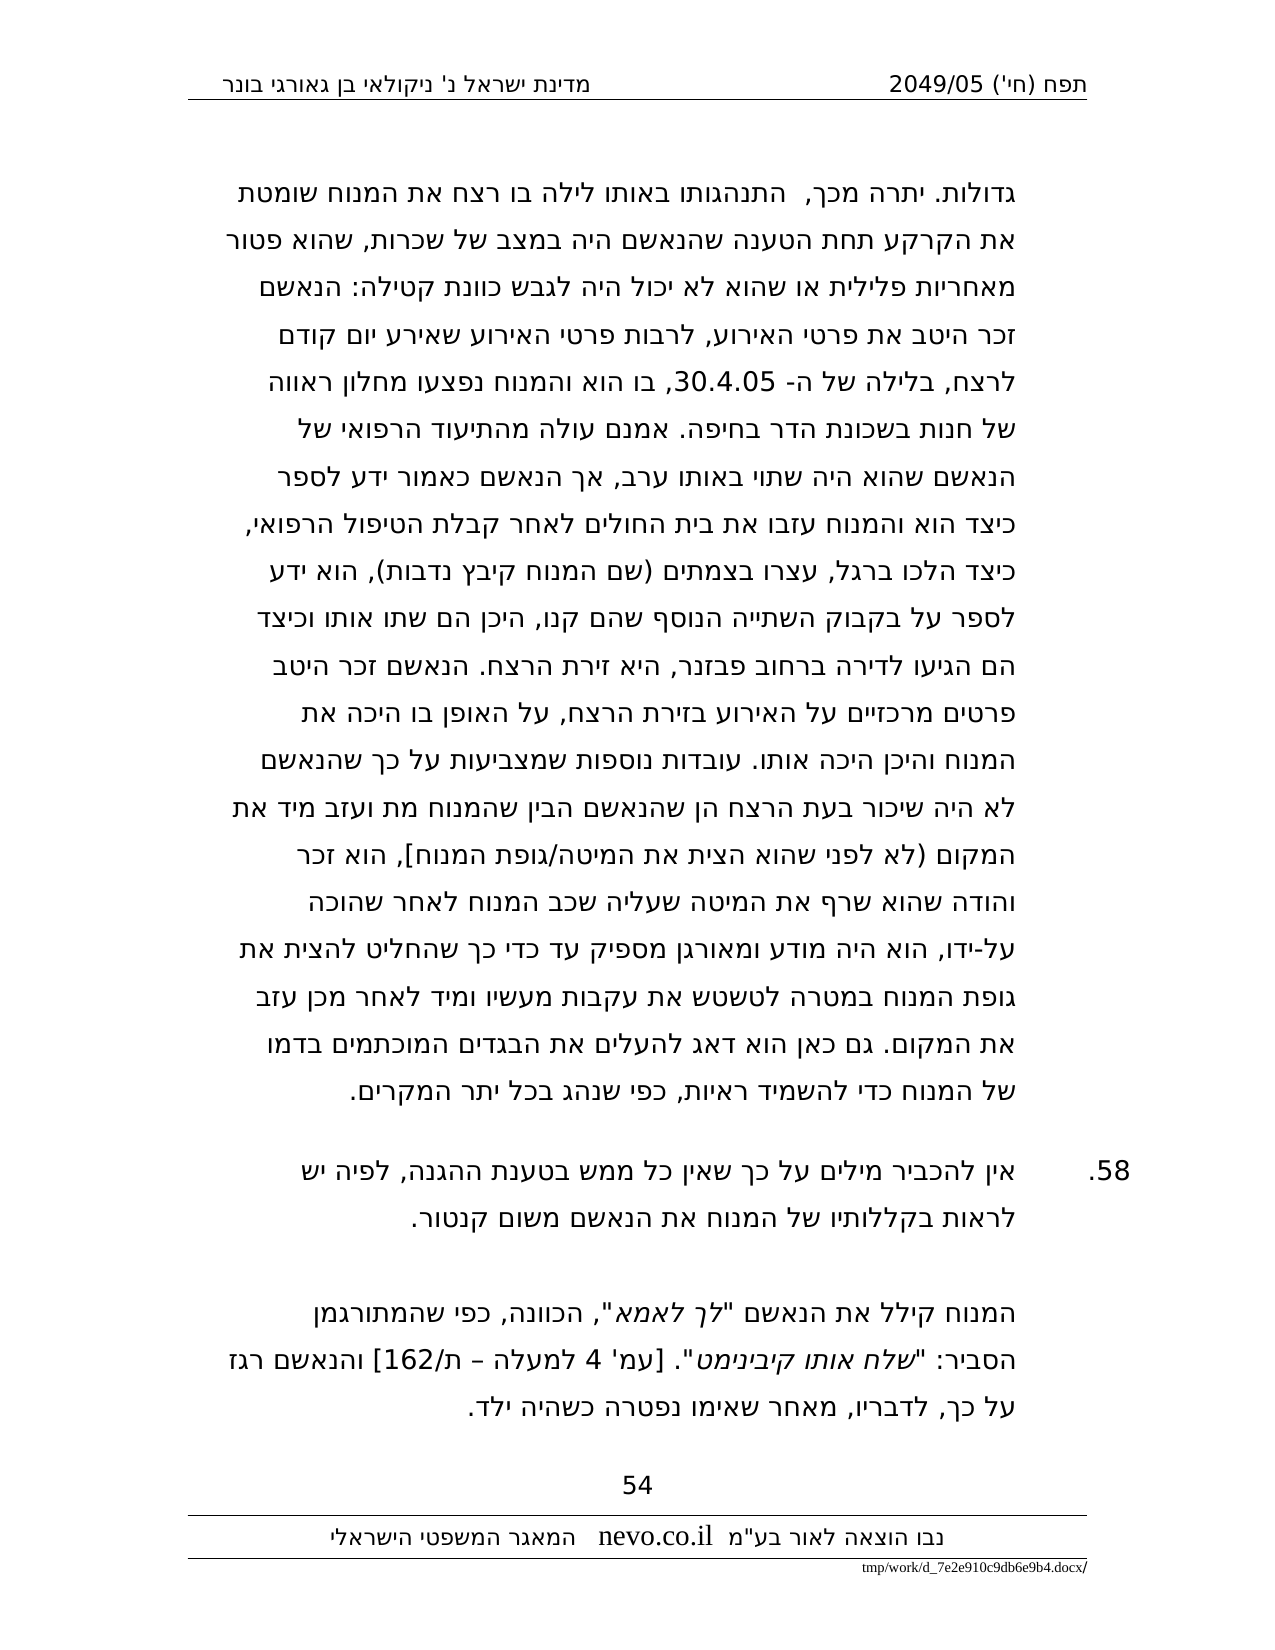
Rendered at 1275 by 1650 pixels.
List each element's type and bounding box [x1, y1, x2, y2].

list [225, 1155, 1087, 1471]
list [225, 177, 1087, 1143]
